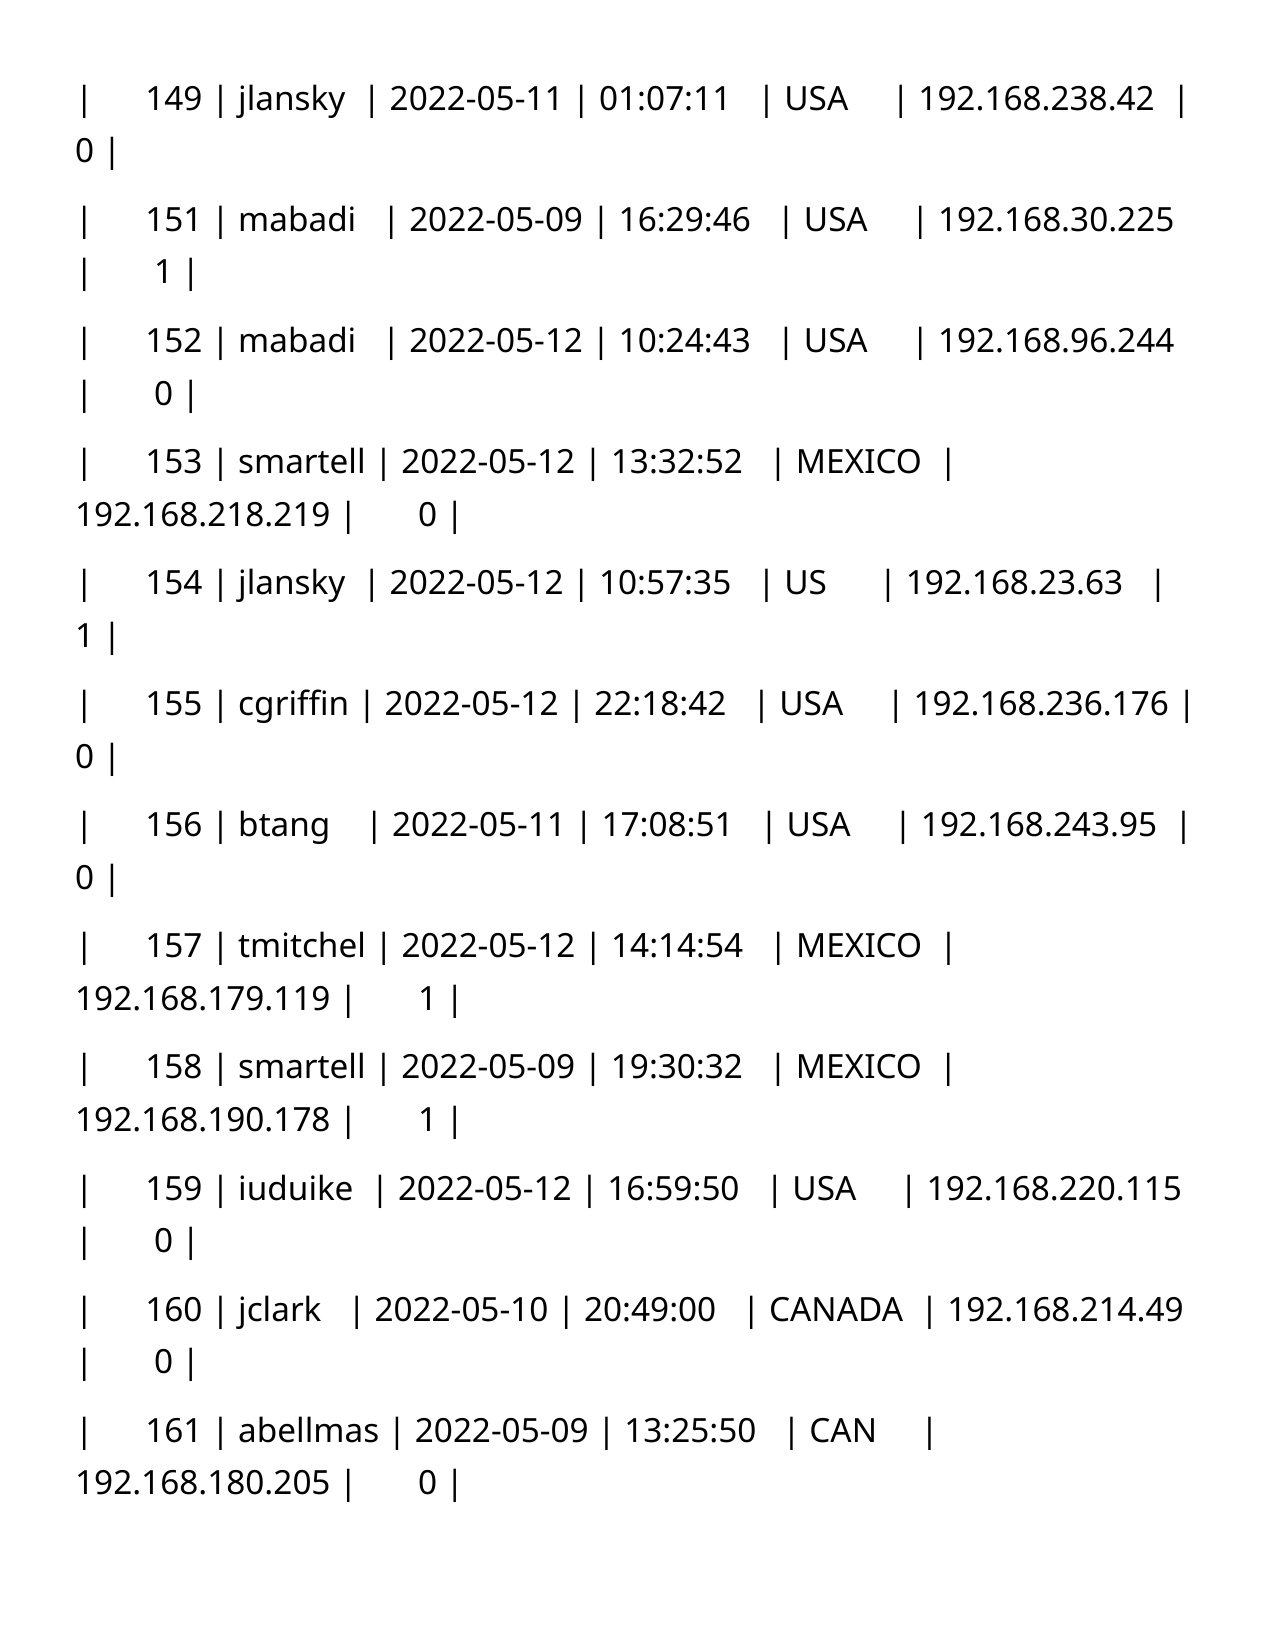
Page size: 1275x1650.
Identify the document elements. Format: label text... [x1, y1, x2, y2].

text | 157 | tmitchel | 2022-05-12 | 14:14:54 | MEXICO | 192.168.179.119 | 1 | [75, 922, 1200, 1020]
text | 155 | cgriffin | 2022-05-12 | 22:18:42 | USA | 192.168.236.176 | 0 | [75, 680, 1200, 778]
text | 153 | smartell | 2022-05-12 | 13:32:52 | MEXICO | 192.168.218.219 | 0 | [75, 438, 1200, 536]
text | 159 | iuduike | 2022-05-12 | 16:59:50 | USA | 192.168.220.115 | 0 | [75, 1164, 1200, 1262]
text | 151 | mabadi | 2022-05-09 | 16:29:46 | USA | 192.168.30.225 | 1 | [75, 196, 1200, 294]
text | 160 | jclark | 2022-05-10 | 20:49:00 | CANADA | 192.168.214.49 | 0 | [75, 1285, 1200, 1383]
text | 161 | abellmas | 2022-05-09 | 13:25:50 | CAN | 192.168.180.205 | 0 | [75, 1406, 1200, 1504]
text | 158 | smartell | 2022-05-09 | 19:30:32 | MEXICO | 192.168.190.178 | 1 | [75, 1043, 1200, 1141]
text | 152 | mabadi | 2022-05-12 | 10:24:43 | USA | 192.168.96.244 | 0 | [75, 317, 1200, 415]
text | 156 | btang | 2022-05-11 | 17:08:51 | USA | 192.168.243.95 | 0 | [75, 801, 1200, 899]
text | 149 | jlansky | 2022-05-11 | 01:07:11 | USA | 192.168.238.42 | 0 | [75, 75, 1200, 173]
text | 154 | jlansky | 2022-05-12 | 10:57:35 | US | 192.168.23.63 | 1 | [75, 559, 1200, 657]
